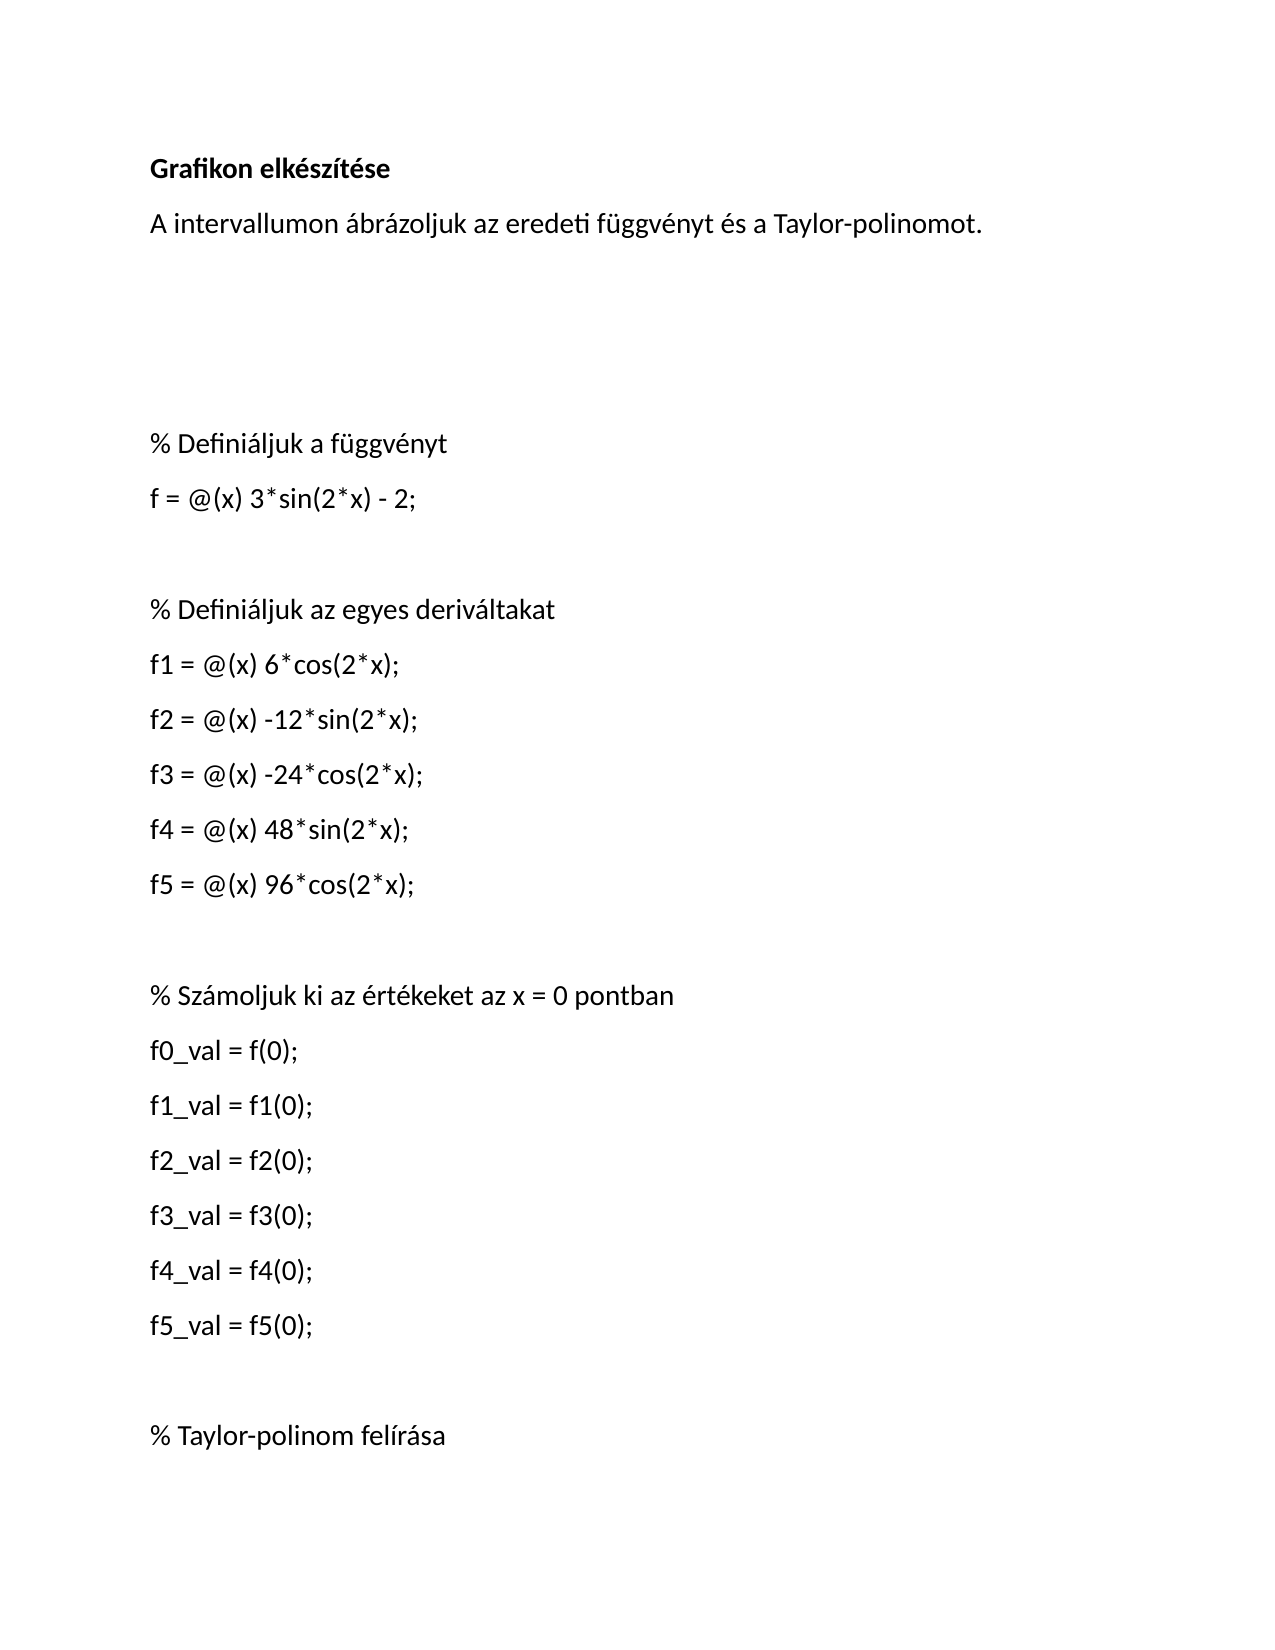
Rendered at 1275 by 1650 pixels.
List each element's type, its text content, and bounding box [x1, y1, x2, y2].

text f = @(x) 3*sin(2*x) - 2; [150, 481, 1125, 516]
text f0_val = f(0); [150, 1032, 1125, 1067]
text Grafikon elkészítése [150, 150, 1125, 186]
text f1_val = f1(0); [150, 1087, 1125, 1122]
text f2 = @(x) -12*sin(2*x); [150, 701, 1125, 737]
text A intervallumon ábrázoljuk az eredeti függvényt és a Taylor-polinomot. [150, 205, 1125, 241]
text f5 = @(x) 96*cos(2*x); [150, 866, 1125, 902]
text f4_val = f4(0); [150, 1252, 1125, 1288]
text % Számoljuk ki az értékeket az x = 0 pontban [150, 977, 1125, 1012]
text f5_val = f5(0); [150, 1307, 1125, 1343]
text f1 = @(x) 6*cos(2*x); [150, 646, 1125, 682]
text f3_val = f3(0); [150, 1197, 1125, 1233]
text % Taylor-polinom felírása [150, 1417, 1125, 1453]
text f2_val = f2(0); [150, 1142, 1125, 1177]
text % Definiáljuk a függvényt [150, 426, 1125, 461]
text % Definiáljuk az egyes deriváltakat [150, 591, 1125, 626]
text f3 = @(x) -24*cos(2*x); [150, 756, 1125, 792]
text f4 = @(x) 48*sin(2*x); [150, 811, 1125, 847]
